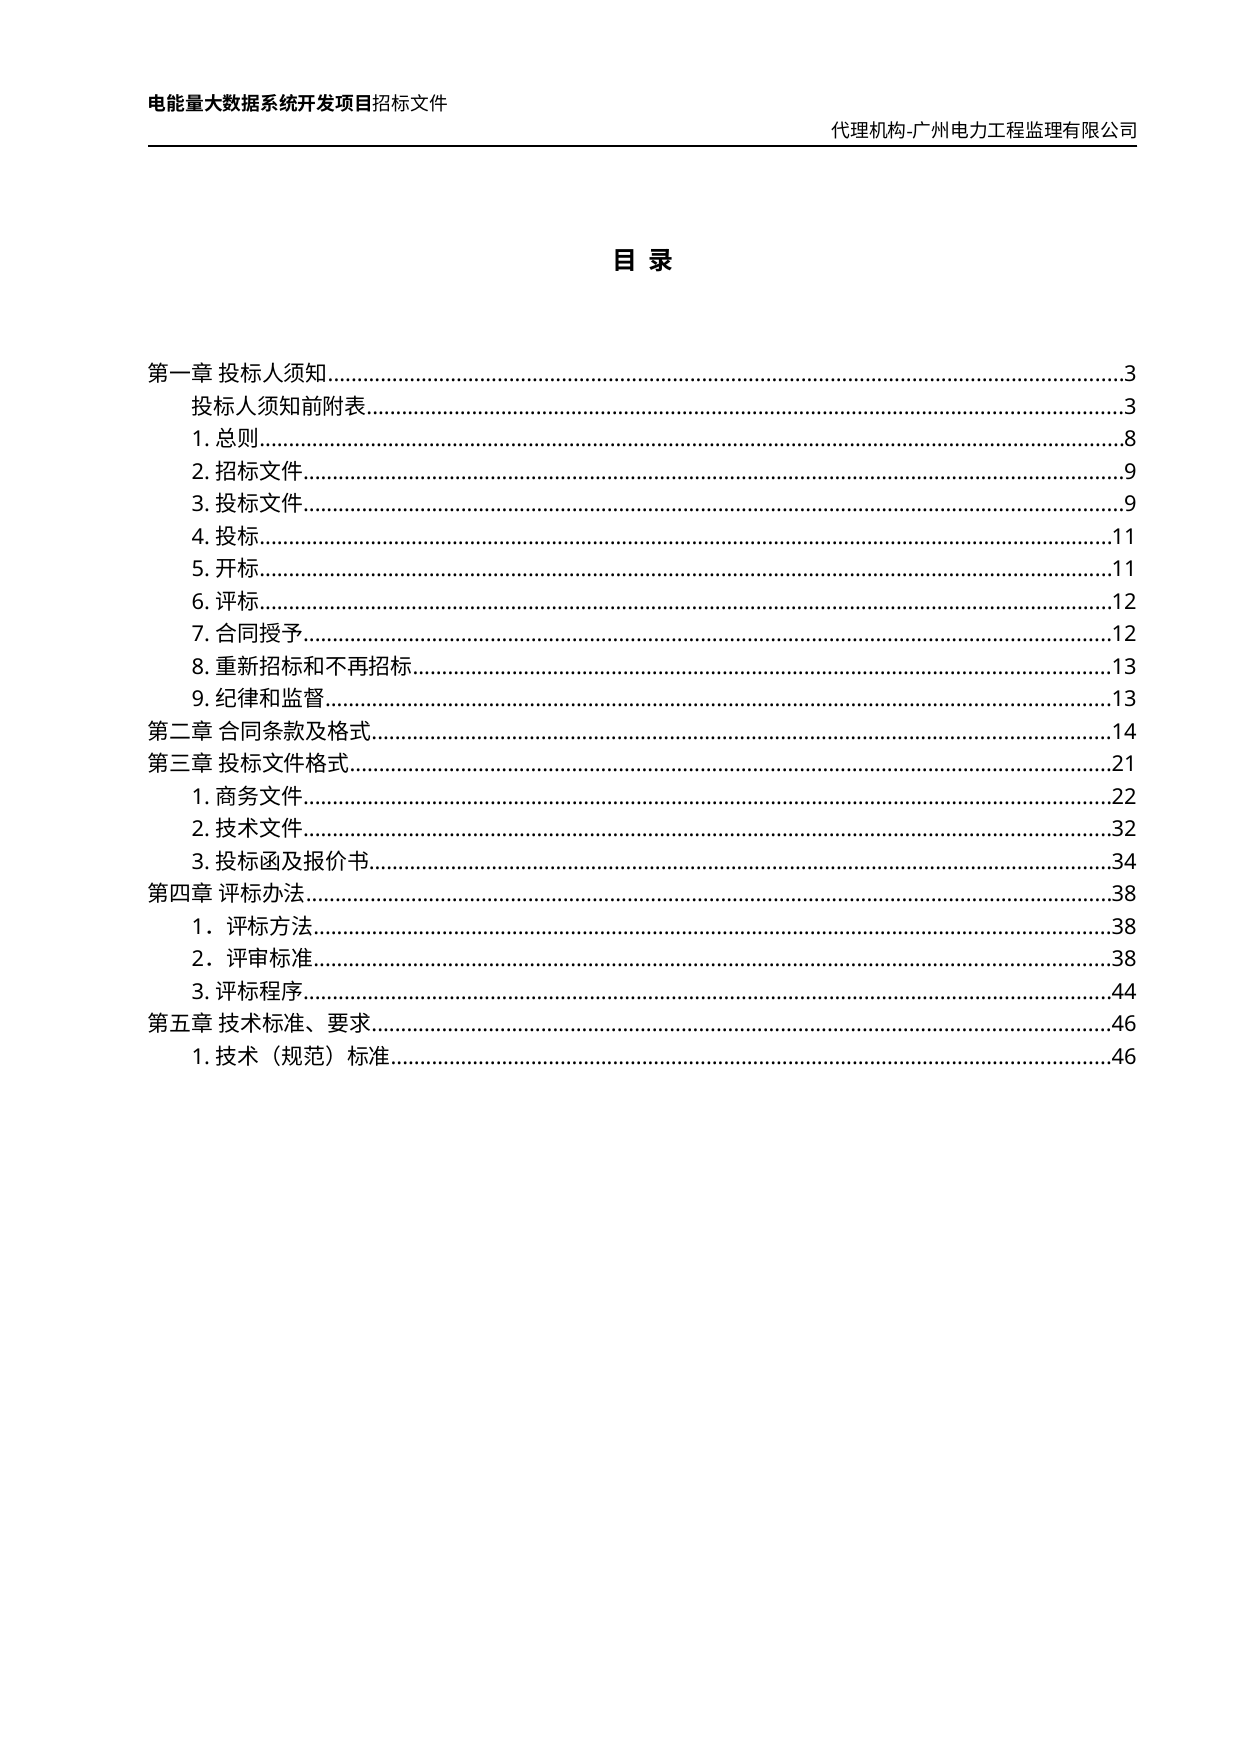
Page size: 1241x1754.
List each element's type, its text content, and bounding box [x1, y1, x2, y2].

text 5. 开标 11 [191, 551, 1137, 583]
text 7. 合同授予 12 [191, 616, 1137, 648]
text 投标人须知前附表 3 [191, 388, 1137, 421]
text 8. 重新招标和不再招标 13 [191, 648, 1137, 681]
text 第三章 投标文件格式 21 [148, 746, 1137, 778]
text 2. 招标文件 9 [191, 453, 1137, 486]
text 9. 纪律和监督 13 [191, 681, 1137, 713]
text 3. 投标文件 9 [191, 486, 1137, 518]
text 2. 技术文件 32 [191, 811, 1137, 843]
text 第五章 技术标准、要求 46 [148, 1006, 1137, 1038]
text 第四章 评标办法 38 [148, 876, 1137, 908]
text 4. 投标 11 [191, 518, 1137, 551]
text 目 录 [148, 226, 1137, 291]
text 1．评标方法 38 [191, 908, 1137, 941]
text 3. 评标程序 44 [191, 973, 1137, 1006]
text 第二章 合同条款及格式 14 [148, 713, 1137, 746]
text 第一章 投标人须知 3 [148, 356, 1137, 388]
text 6. 评标 12 [191, 583, 1137, 616]
text 1. 总则 8 [191, 421, 1137, 453]
text 2．评审标准 38 [191, 941, 1137, 973]
text 1. 商务文件 22 [191, 778, 1137, 811]
text 3. 投标函及报价书 34 [191, 843, 1137, 876]
text 1. 技术（规范）标准 46 [191, 1038, 1137, 1071]
